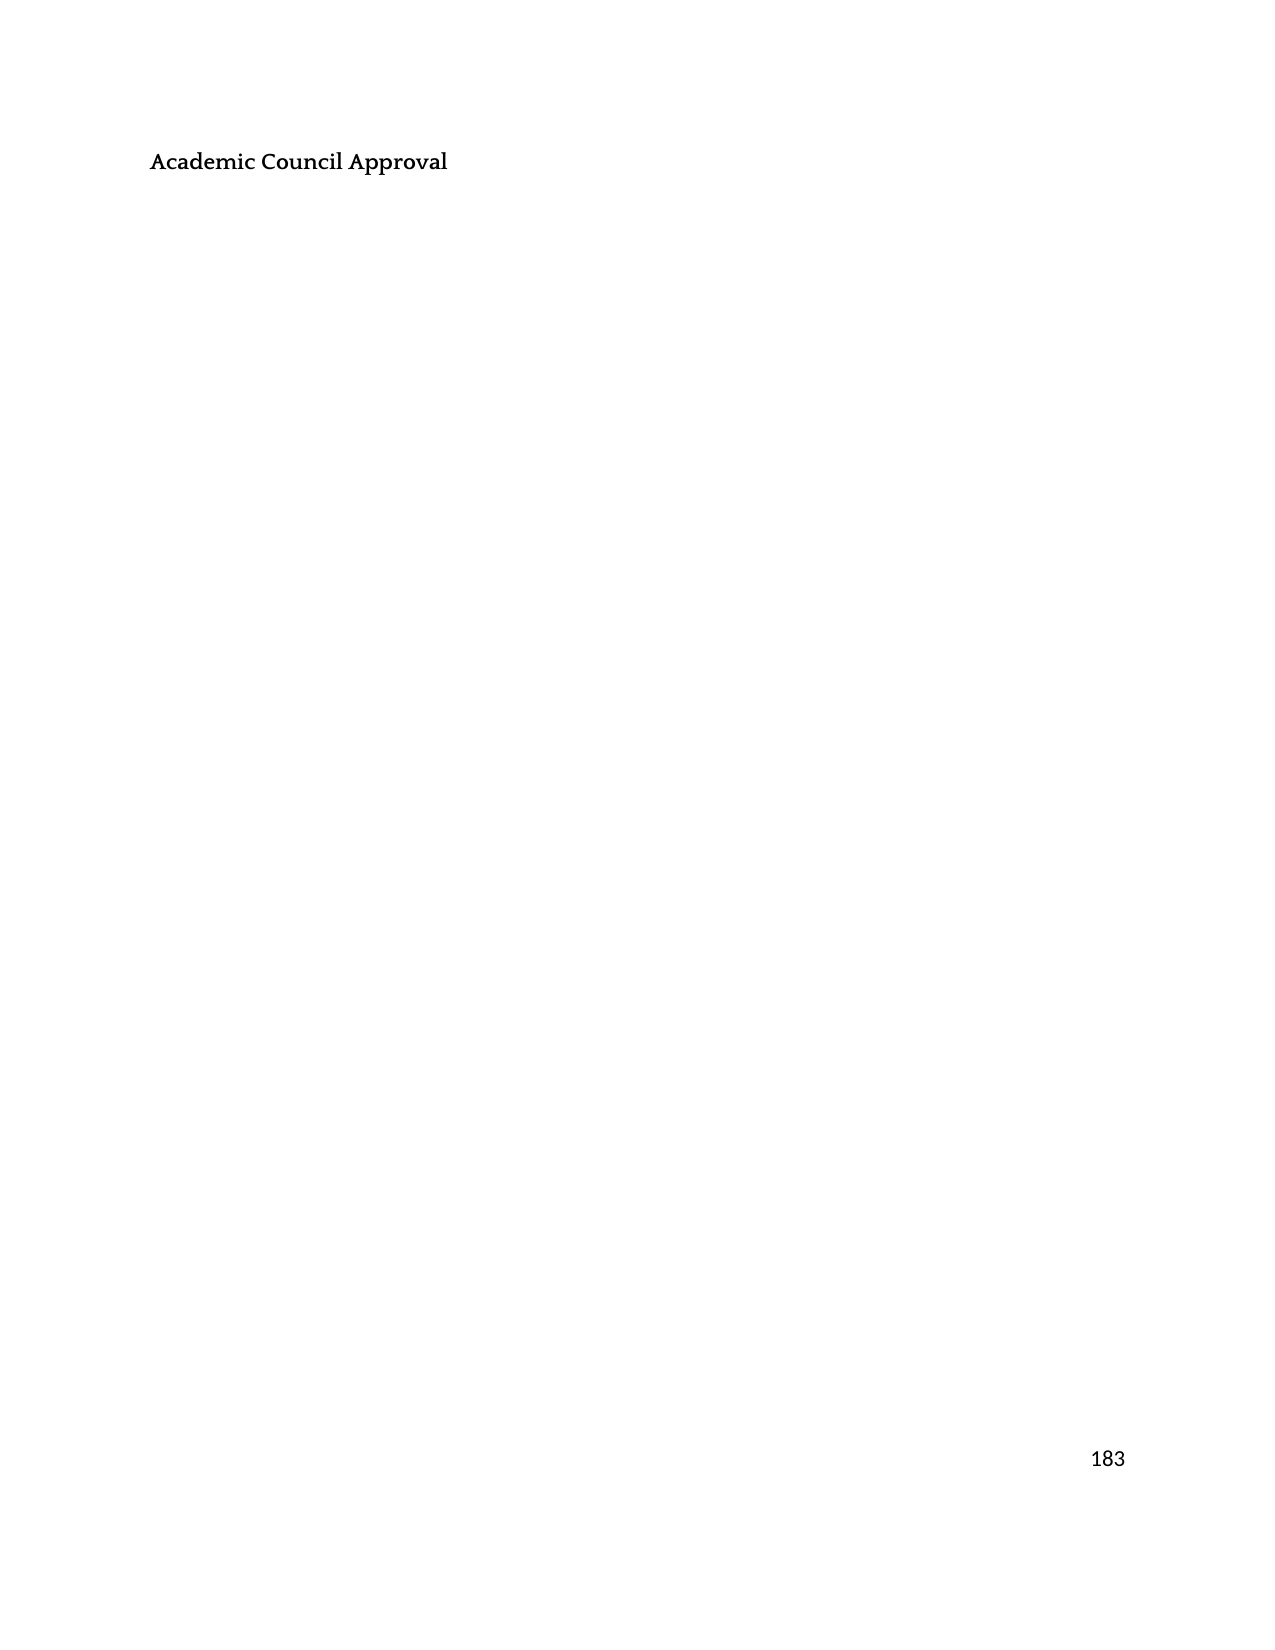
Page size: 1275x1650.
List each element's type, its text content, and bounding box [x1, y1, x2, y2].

text Academic Council Approval [150, 150, 1125, 175]
